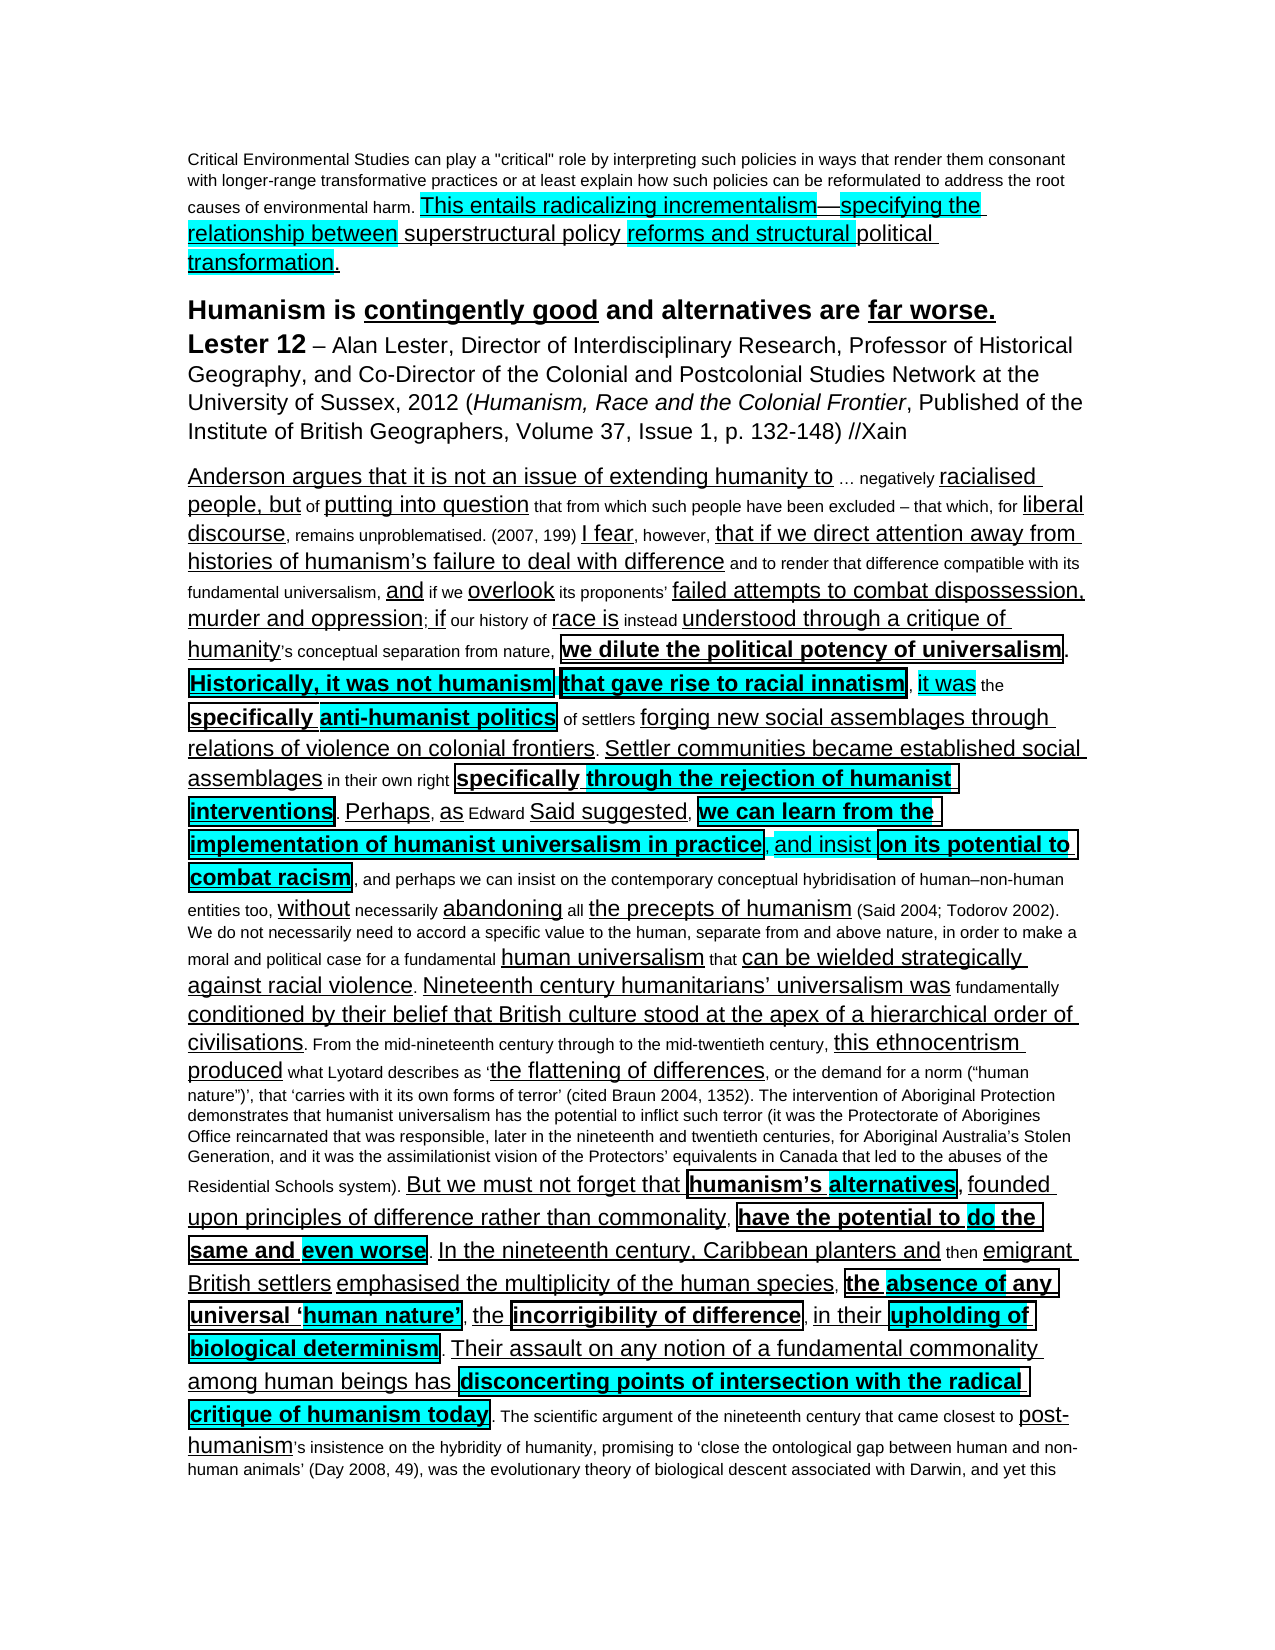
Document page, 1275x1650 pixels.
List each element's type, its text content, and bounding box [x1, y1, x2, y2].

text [187, 463, 1087, 1479]
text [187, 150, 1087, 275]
text Lester 12 – Alan Lester, Director of Interdisciplinary Research, Professor of Historical Geography, and Co-Director of the Colonial and Postcolonial Studies Network at the University of Sussex, 2012 (Humanism, Race and the Colonial Frontier, Published of the Institute of British Geographers, Volume 37, Issue 1, p. 132-148) //Xain [187, 328, 1087, 444]
subtitle Humanism is contingently good and alternatives are far worse. [187, 294, 1087, 325]
